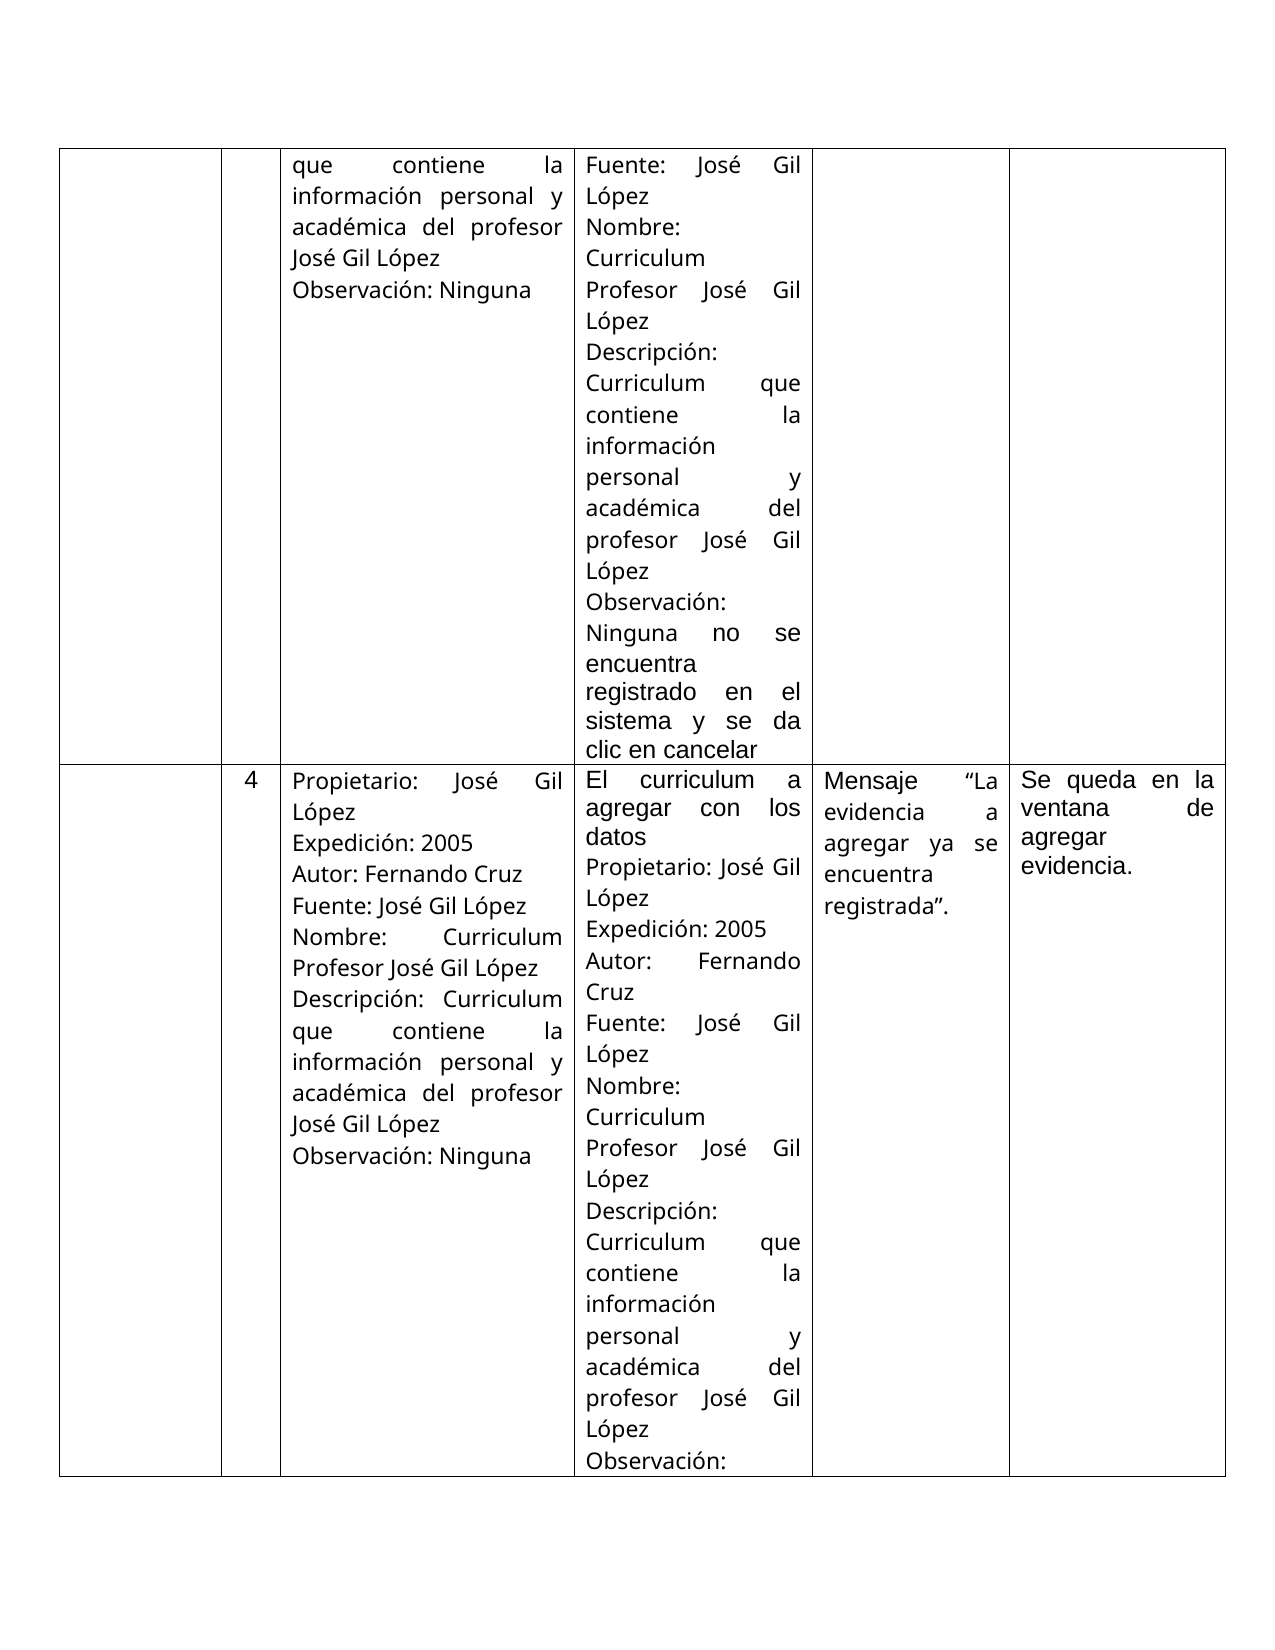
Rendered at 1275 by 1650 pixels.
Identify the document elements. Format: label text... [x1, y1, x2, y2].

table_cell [1010, 149, 1225, 764]
table_cell [60, 765, 221, 1476]
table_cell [813, 765, 1009, 1476]
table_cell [281, 765, 574, 1476]
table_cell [281, 149, 574, 764]
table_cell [1010, 765, 1225, 1476]
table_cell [575, 765, 812, 1476]
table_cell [813, 149, 1009, 764]
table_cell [575, 149, 812, 764]
table_cell 3 [222, 149, 280, 764]
table_cell [60, 149, 221, 764]
table_cell 4 [222, 765, 280, 1476]
